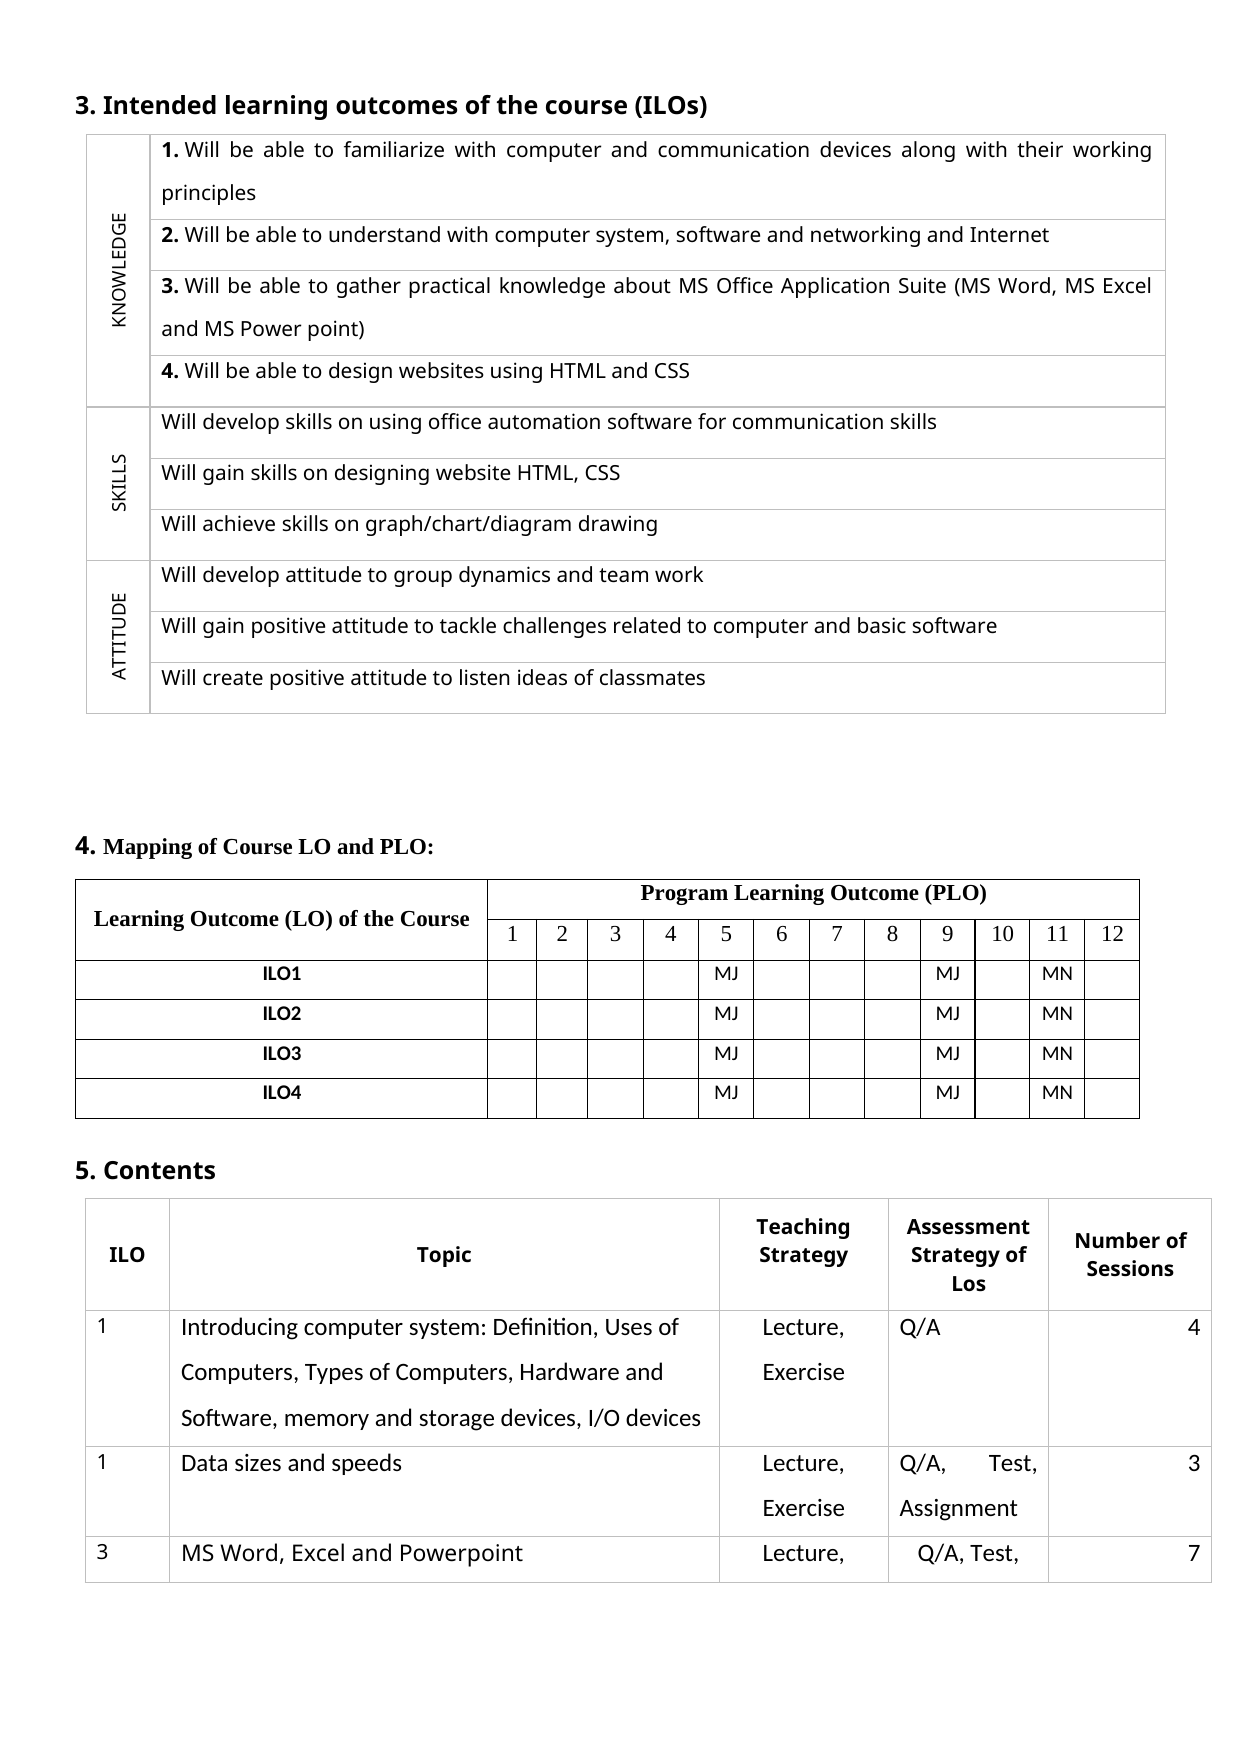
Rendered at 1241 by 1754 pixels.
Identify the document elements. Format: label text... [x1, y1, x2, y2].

table_header Teaching Strategy [720, 1199, 888, 1310]
table_cell 11 [1030, 920, 1084, 959]
table_cell Will gain positive attitude to tackle challenges related to computer and basic software [151, 612, 1165, 662]
table_cell [810, 1000, 864, 1039]
table_cell [588, 1079, 643, 1118]
table_cell ILO1 [76, 961, 487, 999]
table_cell [810, 1040, 864, 1078]
table_cell ILO3 [76, 1040, 487, 1078]
table_cell [865, 1000, 920, 1039]
table_cell [976, 961, 1029, 999]
table_cell Will create positive attitude to listen ideas of classmates [151, 663, 1165, 713]
table_cell [588, 1040, 643, 1078]
table_cell MJ [921, 961, 974, 999]
table_cell MN [1030, 1000, 1084, 1039]
table_cell 6 [754, 920, 809, 959]
table_cell MN [1030, 1079, 1084, 1118]
table_cell 1 [86, 1311, 169, 1446]
table_header Program Learning Outcome (PLO) [488, 880, 1139, 919]
table_cell [865, 961, 920, 999]
table_cell 4 [1049, 1311, 1211, 1446]
table_cell [537, 1000, 587, 1039]
table_cell MJ [699, 1040, 753, 1078]
table_cell [1085, 1040, 1139, 1078]
table_cell MJ [699, 1000, 753, 1039]
table_cell [976, 1000, 1029, 1039]
table_cell 4 [644, 920, 698, 959]
table_header Number of Sessions [1049, 1199, 1211, 1310]
table_cell MN [1030, 1040, 1084, 1078]
table_cell [976, 1040, 1029, 1078]
table_cell [644, 1040, 698, 1078]
table_cell Q/A, Test, Assignment [889, 1447, 1048, 1536]
table_cell [1085, 1000, 1139, 1039]
table_cell ILO4 [76, 1079, 487, 1118]
table_header Assessment Strategy of Los [889, 1199, 1048, 1310]
text 3. Intended learning outcomes of the course (ILOs) [75, 87, 1165, 122]
table_cell ILO2 [76, 1000, 487, 1039]
table_cell Will gain skills on designing website HTML, CSS [151, 459, 1165, 508]
table_cell [644, 961, 698, 999]
table_cell Lecture, Exercise [720, 1447, 888, 1536]
text 5. Contents [75, 1153, 1165, 1187]
table_cell [754, 961, 809, 999]
table_cell 8 [865, 920, 920, 959]
table_header Topic [170, 1199, 719, 1310]
table_cell 1 [488, 920, 536, 959]
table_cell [889, 1537, 1048, 1582]
table_cell [810, 1079, 864, 1118]
table_cell 1 [86, 1447, 169, 1536]
table_cell 7 [1049, 1537, 1211, 1582]
table_cell MJ [921, 1000, 974, 1039]
table_cell Q/A [889, 1311, 1048, 1446]
table_cell Will achieve skills on graph/chart/diagram drawing [151, 510, 1165, 559]
table_cell 10 [976, 920, 1029, 959]
table_cell [537, 1040, 587, 1078]
table_cell Lecture, Exercise [720, 1311, 888, 1446]
table_cell SKILLS [87, 408, 149, 559]
table_cell 2 [537, 920, 587, 959]
table_cell [1085, 961, 1139, 999]
table_cell [488, 1040, 536, 1078]
table_cell [588, 1000, 643, 1039]
text 4. Mapping of Course LO and PLO: [75, 827, 1165, 861]
table_header ILO [86, 1199, 169, 1310]
table_cell ATTITUDE [87, 561, 149, 713]
table_cell [810, 961, 864, 999]
table_cell [976, 1079, 1029, 1118]
table_cell Lecture, Exercise [720, 1537, 888, 1582]
table_cell 5 [699, 920, 753, 959]
table_cell [488, 1000, 536, 1039]
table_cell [170, 1537, 719, 1582]
table_cell [488, 961, 536, 999]
table_cell Will develop attitude to group dynamics and team work [151, 561, 1165, 611]
table_cell Will develop skills on using office automation software for communication skills [151, 408, 1165, 457]
table_cell 9 [921, 920, 974, 959]
table_cell MJ [921, 1079, 974, 1118]
table_cell [644, 1000, 698, 1039]
table_cell [1085, 1079, 1139, 1118]
table_header KNOWLEDGE [87, 135, 149, 406]
table_cell [588, 961, 643, 999]
table_cell 3 [86, 1537, 169, 1582]
table_cell MJ [921, 1040, 974, 1078]
table_cell 7 [810, 920, 864, 959]
table_cell Will be able to design websites using HTML and CSS [151, 356, 1165, 406]
table_cell Data sizes and speeds [170, 1447, 719, 1536]
table_cell [754, 1000, 809, 1039]
table_cell Will be able to understand with computer system, software and networking and Internet [151, 220, 1165, 270]
table_cell [488, 1079, 536, 1118]
table_cell MN [1030, 961, 1084, 999]
table_cell [537, 1079, 587, 1118]
table_cell [537, 961, 587, 999]
table_cell MJ [699, 961, 753, 999]
table_cell [865, 1040, 920, 1078]
table_cell [865, 1079, 920, 1118]
table_cell 3 [1049, 1447, 1211, 1536]
table_header Will be able to familiarize with computer and communication devices along with their working principles [151, 135, 1165, 219]
table_cell Introducing computer system: Definition, Uses of Computers, Types of Computers, Hardware and Software, memory and storage devices, I/O devices [170, 1311, 719, 1446]
table_cell 12 [1085, 920, 1139, 959]
table_cell MJ [699, 1079, 753, 1118]
table_header Learning Outcome (LO) of the Course [76, 880, 487, 959]
table_cell 3 [588, 920, 643, 959]
table_cell Will be able to gather practical knowledge about MS Office Application Suite (MS Word, MS Excel and MS Power point) [151, 271, 1165, 355]
table_cell [644, 1079, 698, 1118]
table_cell [754, 1040, 809, 1078]
table_cell [754, 1079, 809, 1118]
